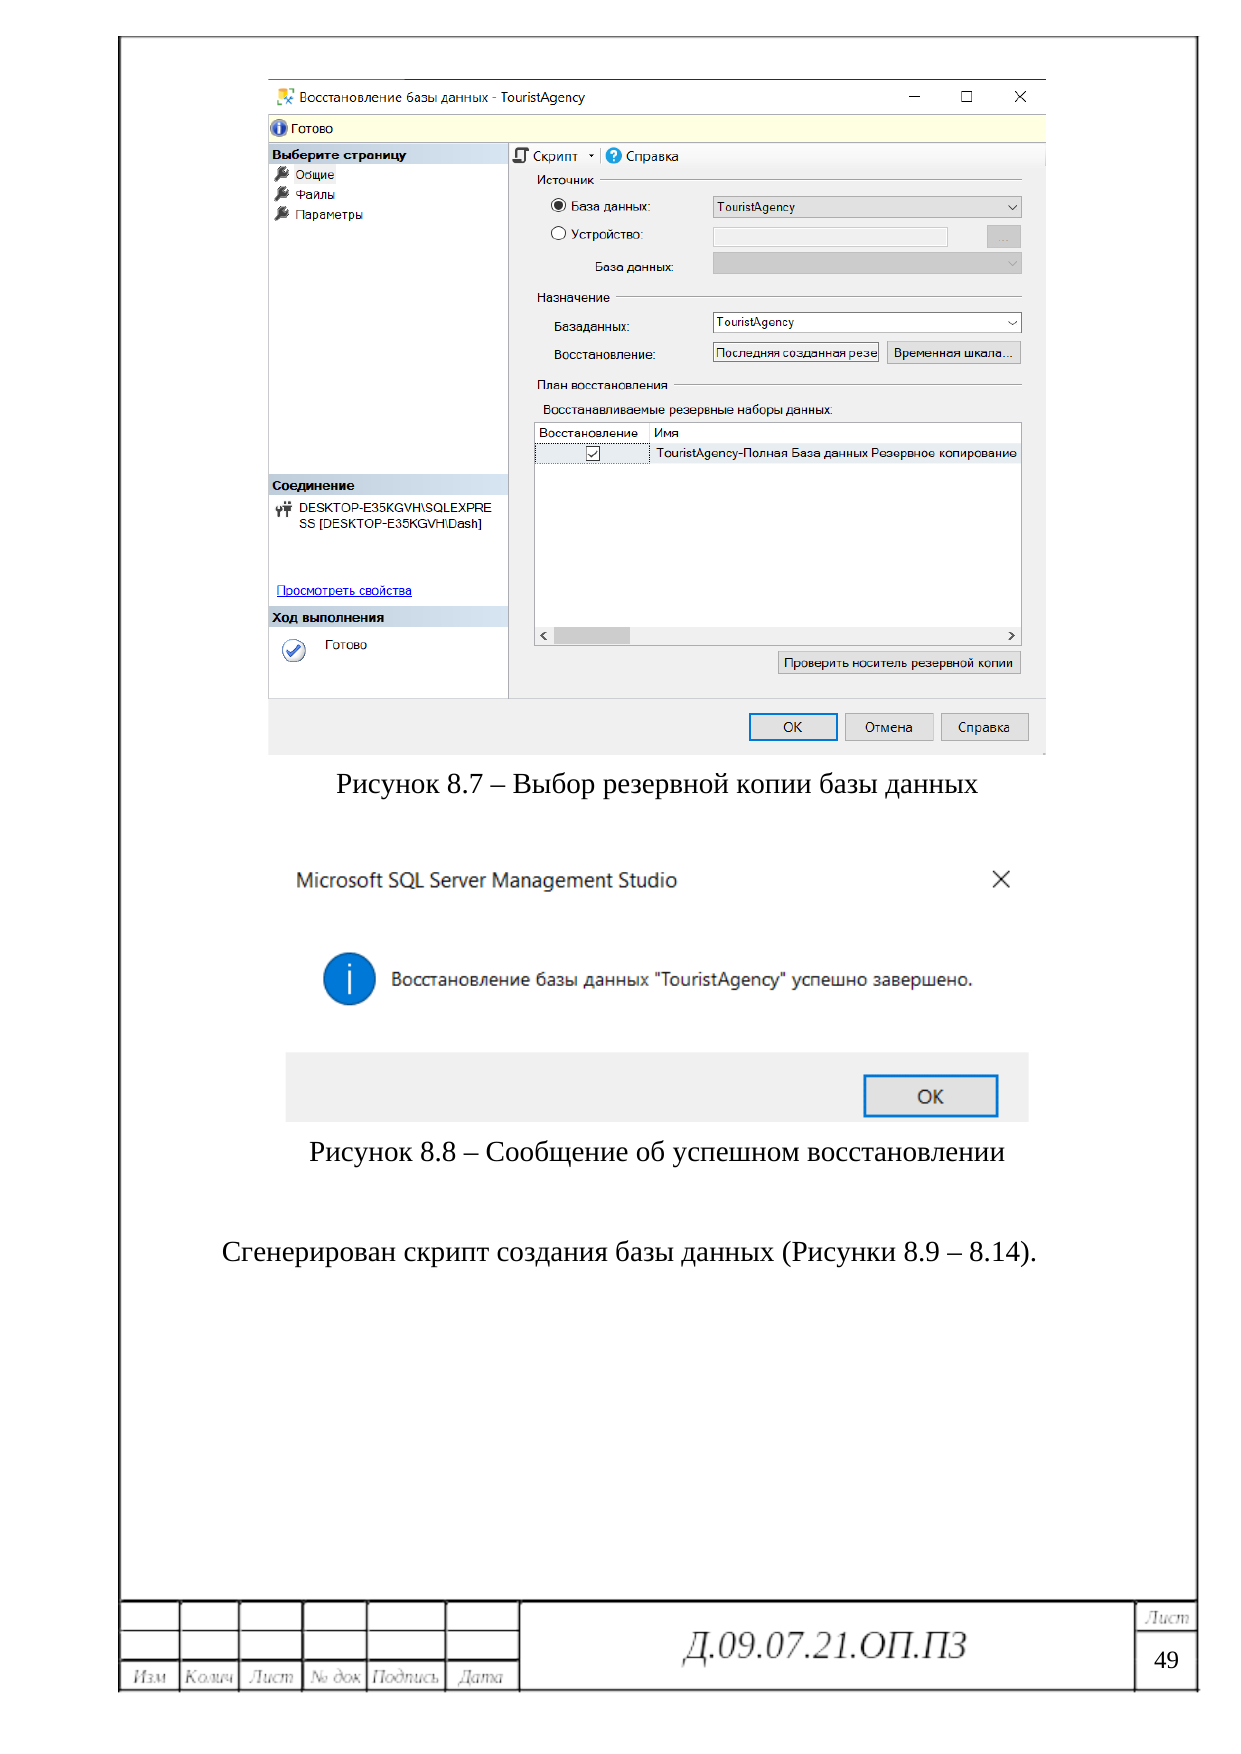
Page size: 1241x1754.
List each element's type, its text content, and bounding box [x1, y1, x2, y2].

text Рисунок 8.8 – Сообщение об успешном восстановлении [148, 1134, 1167, 1167]
text Сгенерирован скрипт создания базы данных (Рисунки 8.9 – 8.14). [148, 1234, 1167, 1268]
picture [285, 867, 1029, 1122]
text Рисунок 8.7 – Выбор резервной копии базы данных [148, 767, 1167, 800]
picture [268, 79, 1046, 755]
